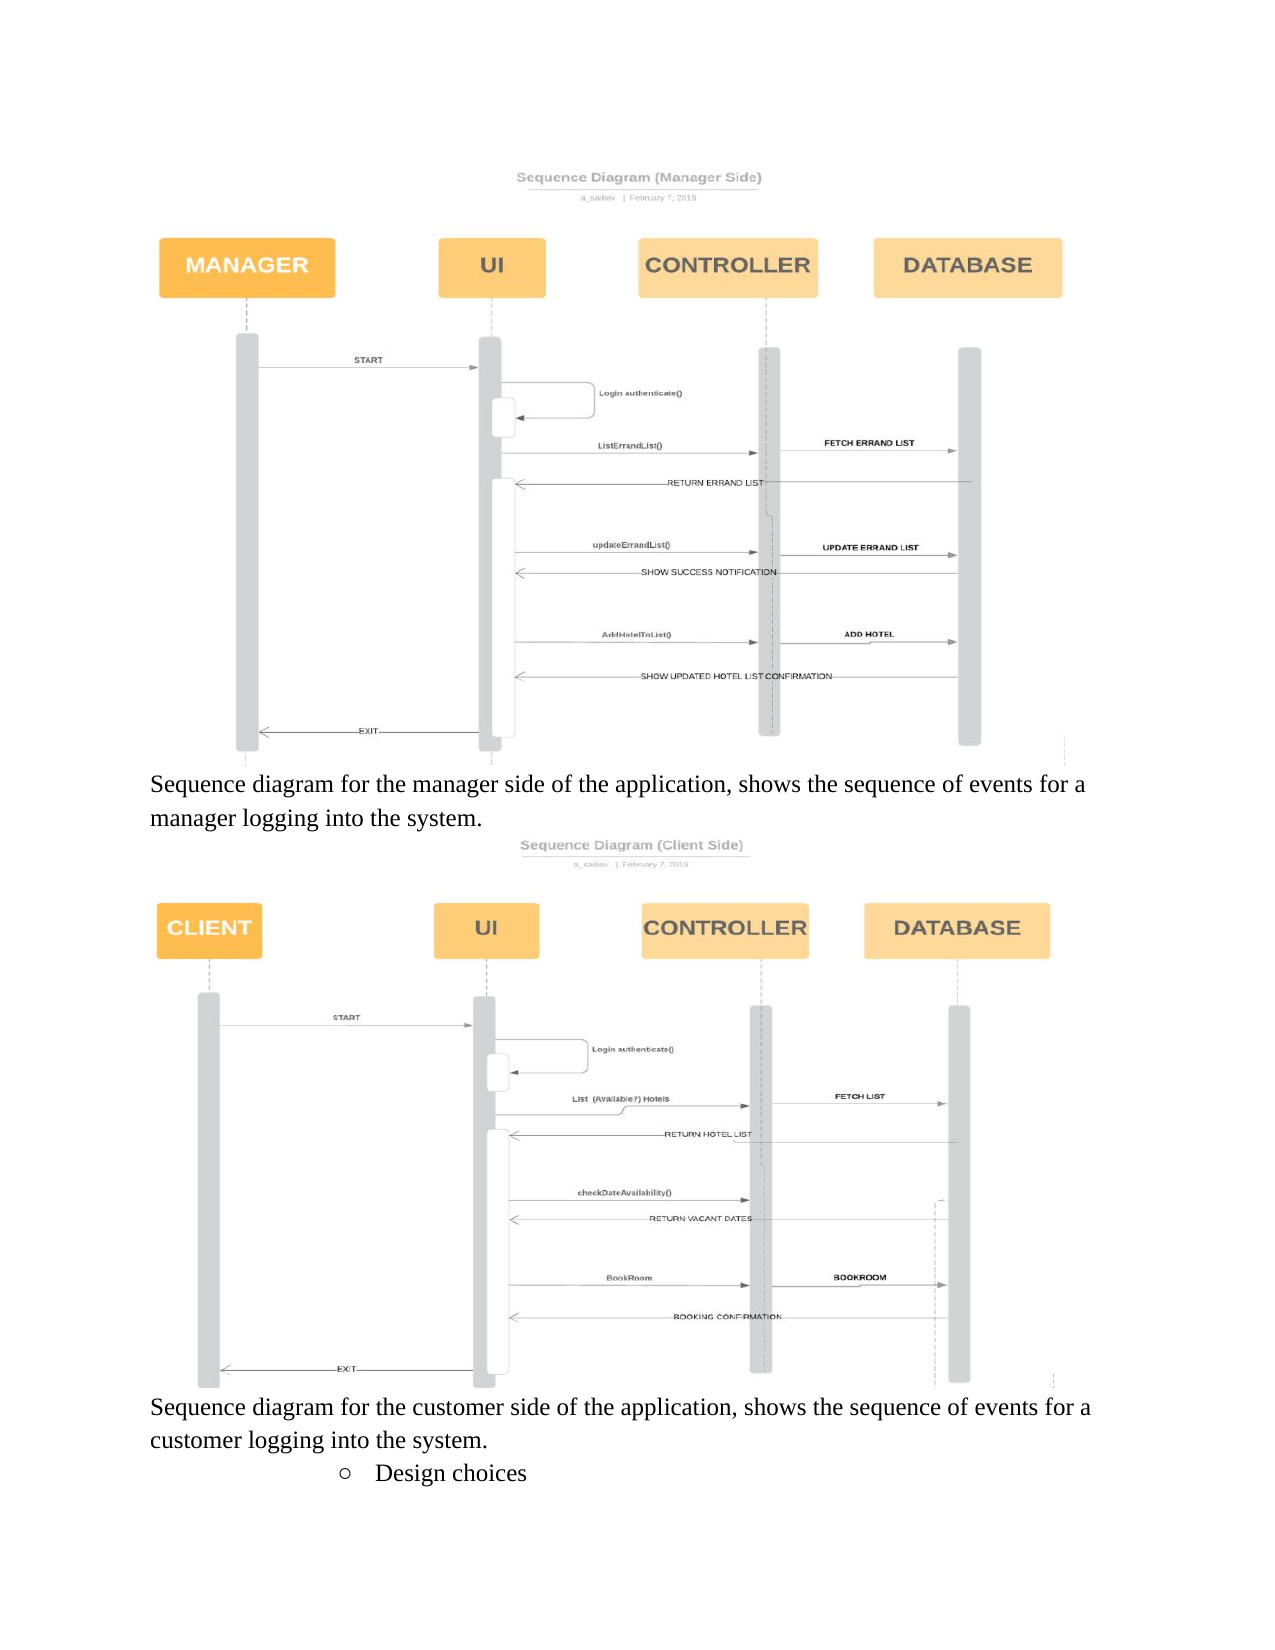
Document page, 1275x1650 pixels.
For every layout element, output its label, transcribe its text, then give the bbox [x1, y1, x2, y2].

picture [150, 150, 1065, 766]
list Design choices [337, 1458, 1125, 1487]
picture [150, 835, 1057, 1388]
text Sequence diagram for the manager side of the application, shows the sequence of events for a manager logging into the system. [150, 769, 1125, 831]
text Sequence diagram for the customer side of the application, shows the sequence of events for a customer logging into the system. [150, 1392, 1125, 1453]
